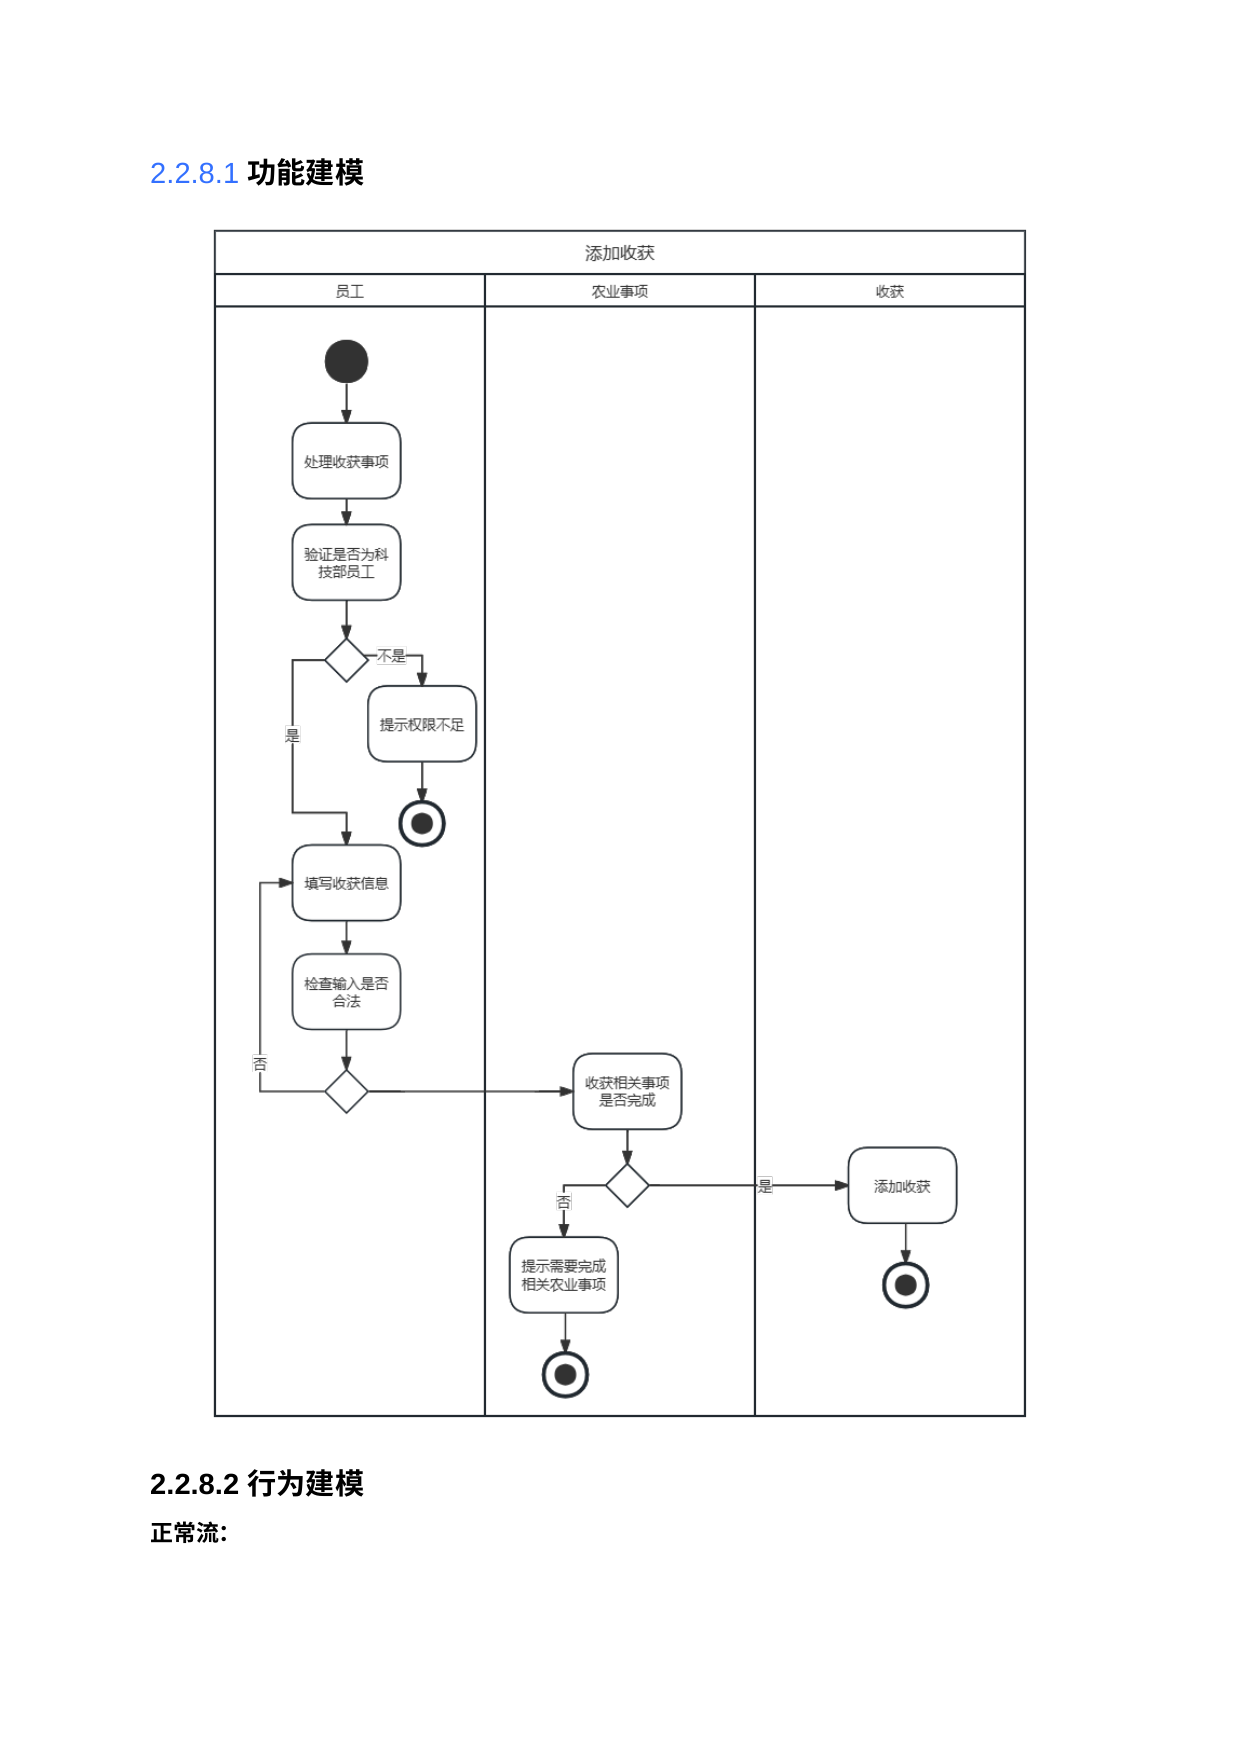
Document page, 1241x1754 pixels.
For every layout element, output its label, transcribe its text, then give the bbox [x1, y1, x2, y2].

text 正常流： [150, 1515, 1090, 1548]
picture [188, 204, 1052, 1443]
